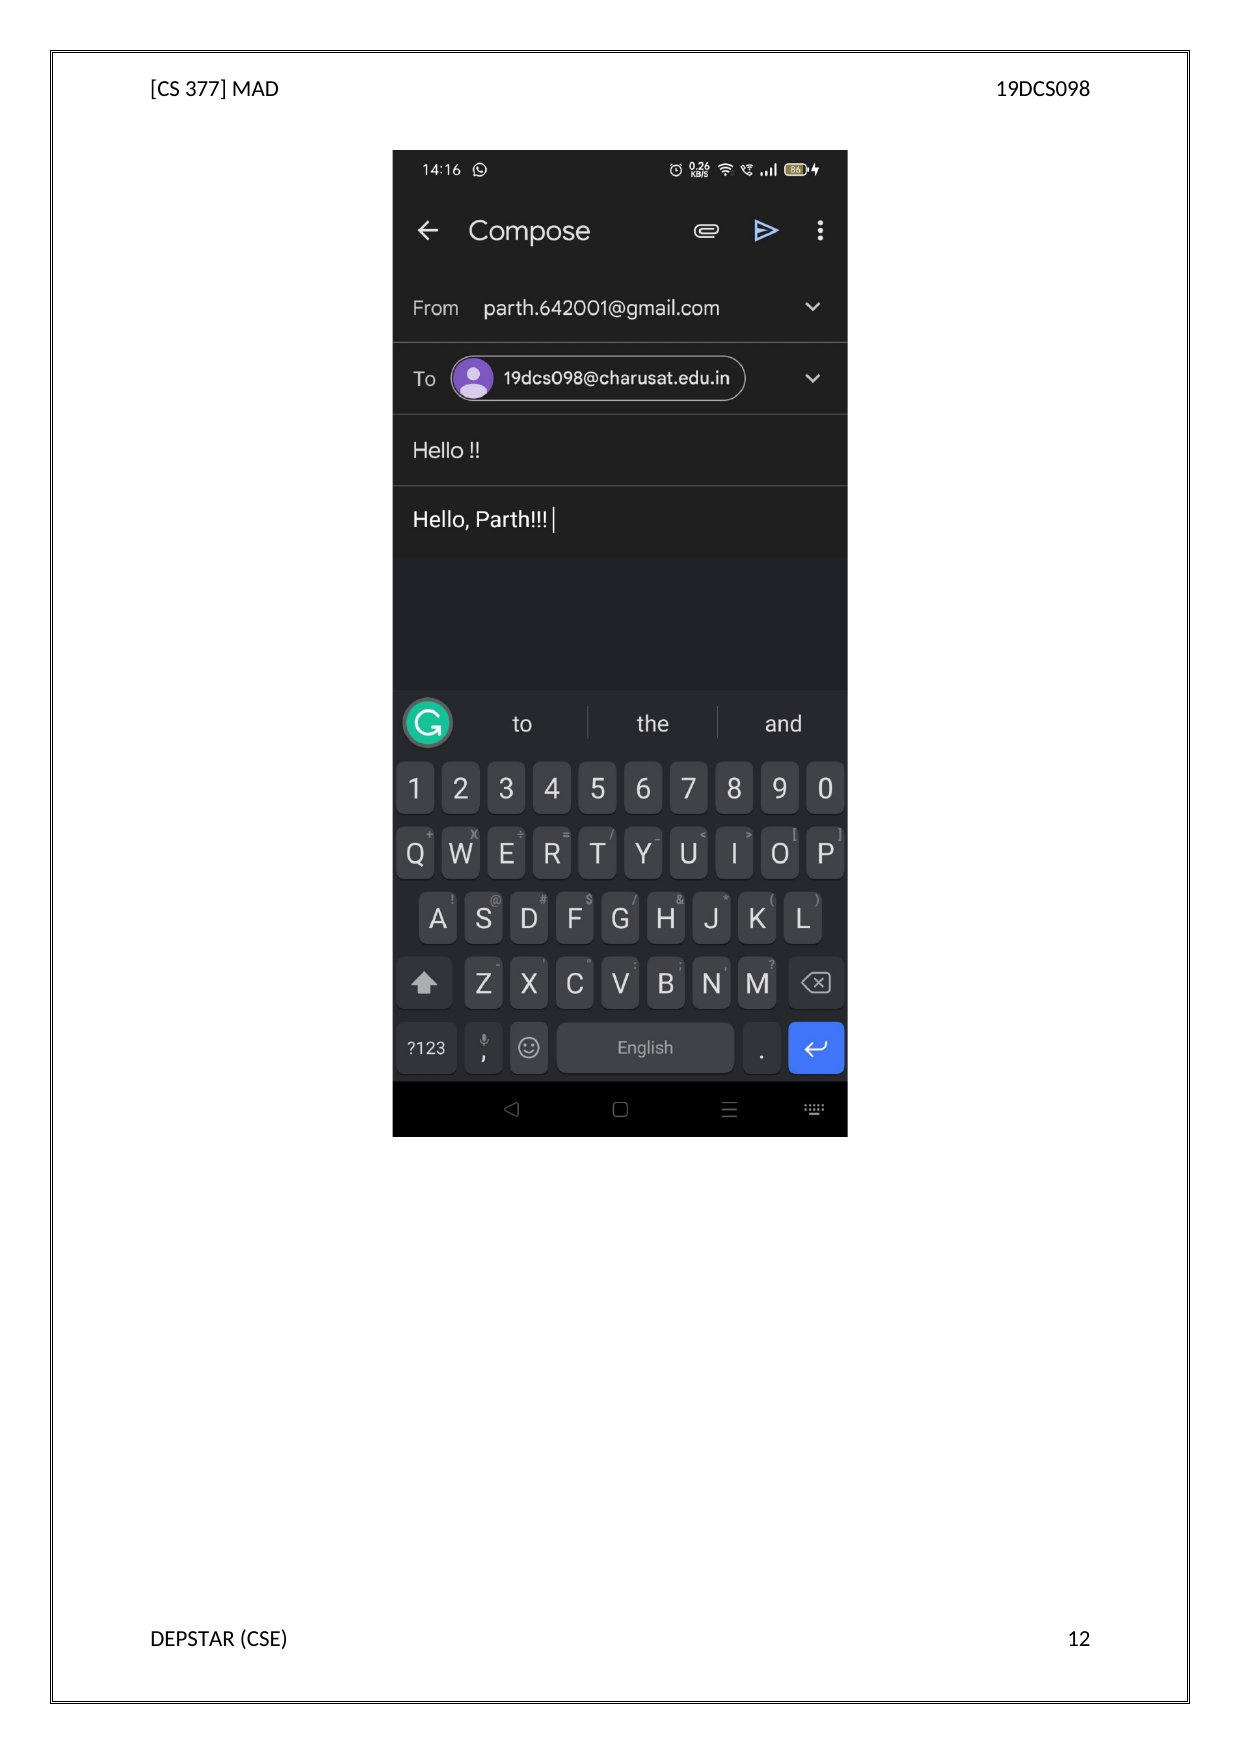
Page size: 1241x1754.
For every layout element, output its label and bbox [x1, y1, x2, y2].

picture [392, 150, 848, 1137]
